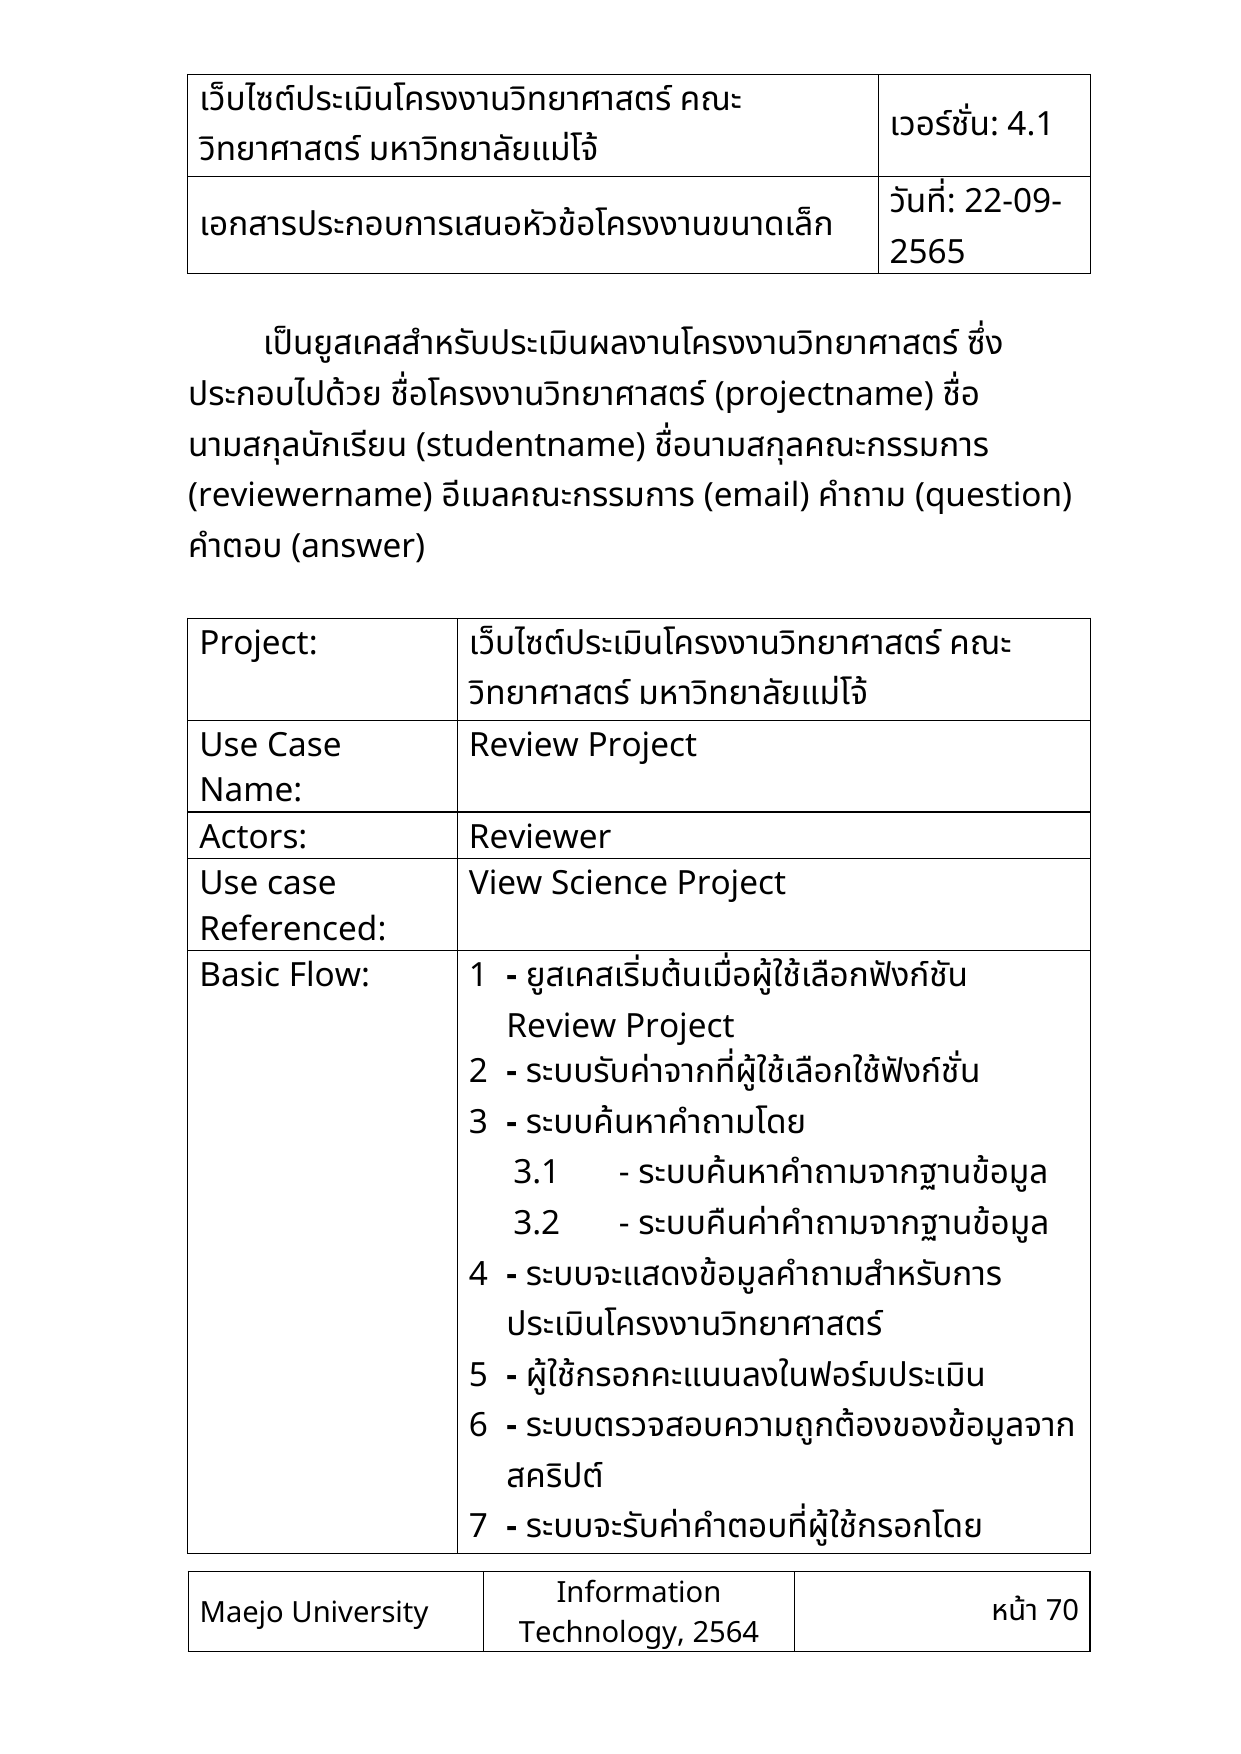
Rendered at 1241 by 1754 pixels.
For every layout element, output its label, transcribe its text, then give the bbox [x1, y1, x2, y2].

table_cell Reviewer [458, 813, 1090, 858]
table_cell Review Project [458, 721, 1090, 811]
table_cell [458, 951, 1090, 1553]
text เป็นยูสเคสสำหรับประเมินผลงานโครงงานวิทยาศาสตร์ ซึ่งประกอบไปด้วย ชื่อโครงงานวิทยาศาสตร์ (projectname) ชื่อนามสกุลนักเรียน (studentname) ชื่อนามสกุลคณะกรรมการ (reviewername) อีเมลคณะกรรมการ (email) คำถาม (question) คำตอบ (answer) [188, 319, 1090, 572]
table_cell View Science Project [458, 859, 1090, 950]
table_cell Actors: [188, 813, 457, 858]
table_header เว็บไซต์ประเมินโครงงานวิทยาศาสตร์ คณะวิทยาศาสตร์ มหาวิทยาลัยแม่โจ้ [458, 619, 1090, 719]
table_header Project: [188, 619, 457, 719]
table_cell Use case Referenced: [188, 859, 457, 950]
table_cell Use Case Name: [188, 721, 457, 811]
table_cell Basic Flow: [188, 951, 457, 1553]
